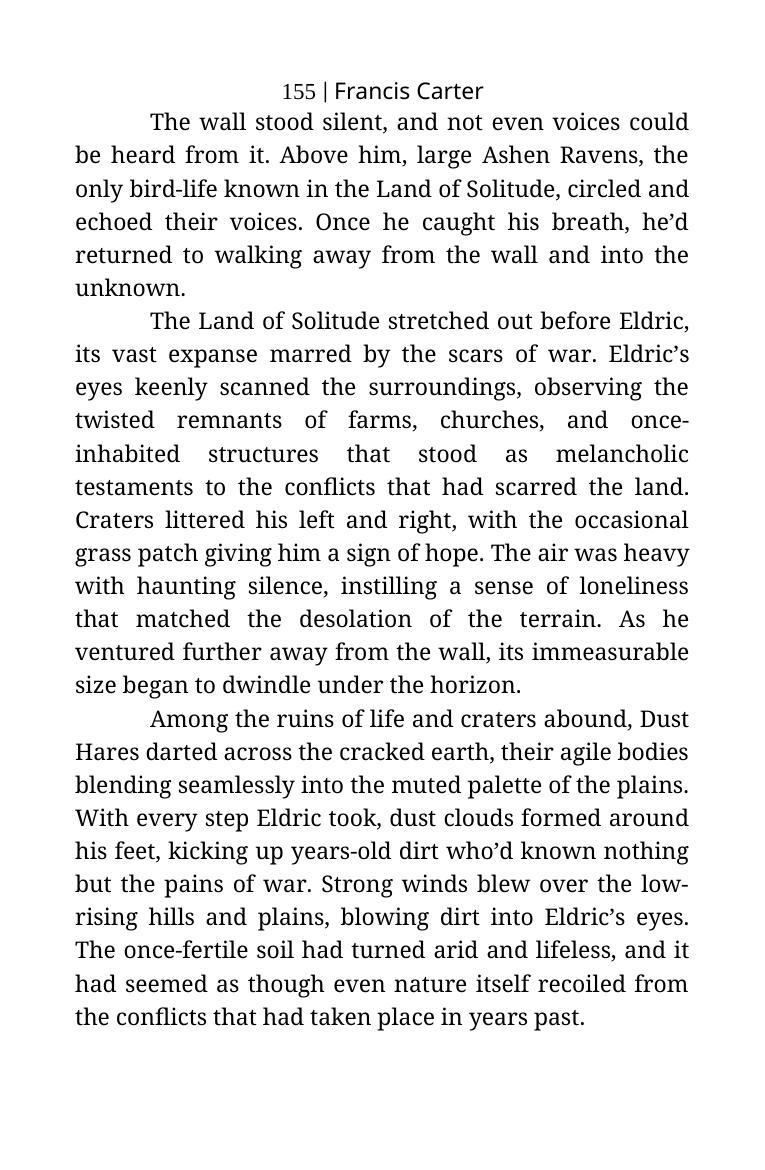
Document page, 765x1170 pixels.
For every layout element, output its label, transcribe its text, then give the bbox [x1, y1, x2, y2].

text The wall stood silent, and not even voices could be heard from it. Above him, large Ashen Ravens, the only bird-life known in the Land of Solitude, circled and echoed their voices. Once he caught his breath, he’d returned to walking away from the wall and into the unknown. [75, 106, 690, 303]
text Among the ruins of life and craters abound, Dust Hares darted across the cracked earth, their agile bodies blending seamlessly into the muted palette of the plains. With every step Eldric took, dust clouds formed around his feet, kicking up years-old dirt who’d known nothing but the pains of war. Strong winds blew over the low-rising hills and plains, blowing dirt into Eldric’s eyes. The once-fertile soil had turned arid and lifeless, and it had seemed as though even nature itself recoiled from the conflicts that had taken place in years past. [75, 702, 690, 1032]
text The Land of Solitude stretched out before Eldric, its vast expanse marred by the scars of war. Eldric’s eyes keenly scanned the surroundings, observing the twisted remnants of farms, churches, and once-inhabited structures that stood as melancholic testaments to the conflicts that had scarred the land. Craters littered his left and right, with the occasional grass patch giving him a sign of hope. The air was heavy with haunting silence, instilling a sense of loneliness that matched the desolation of the terrain. As he ventured further away from the wall, its immeasurable size began to dwindle under the horizon. [75, 305, 690, 701]
